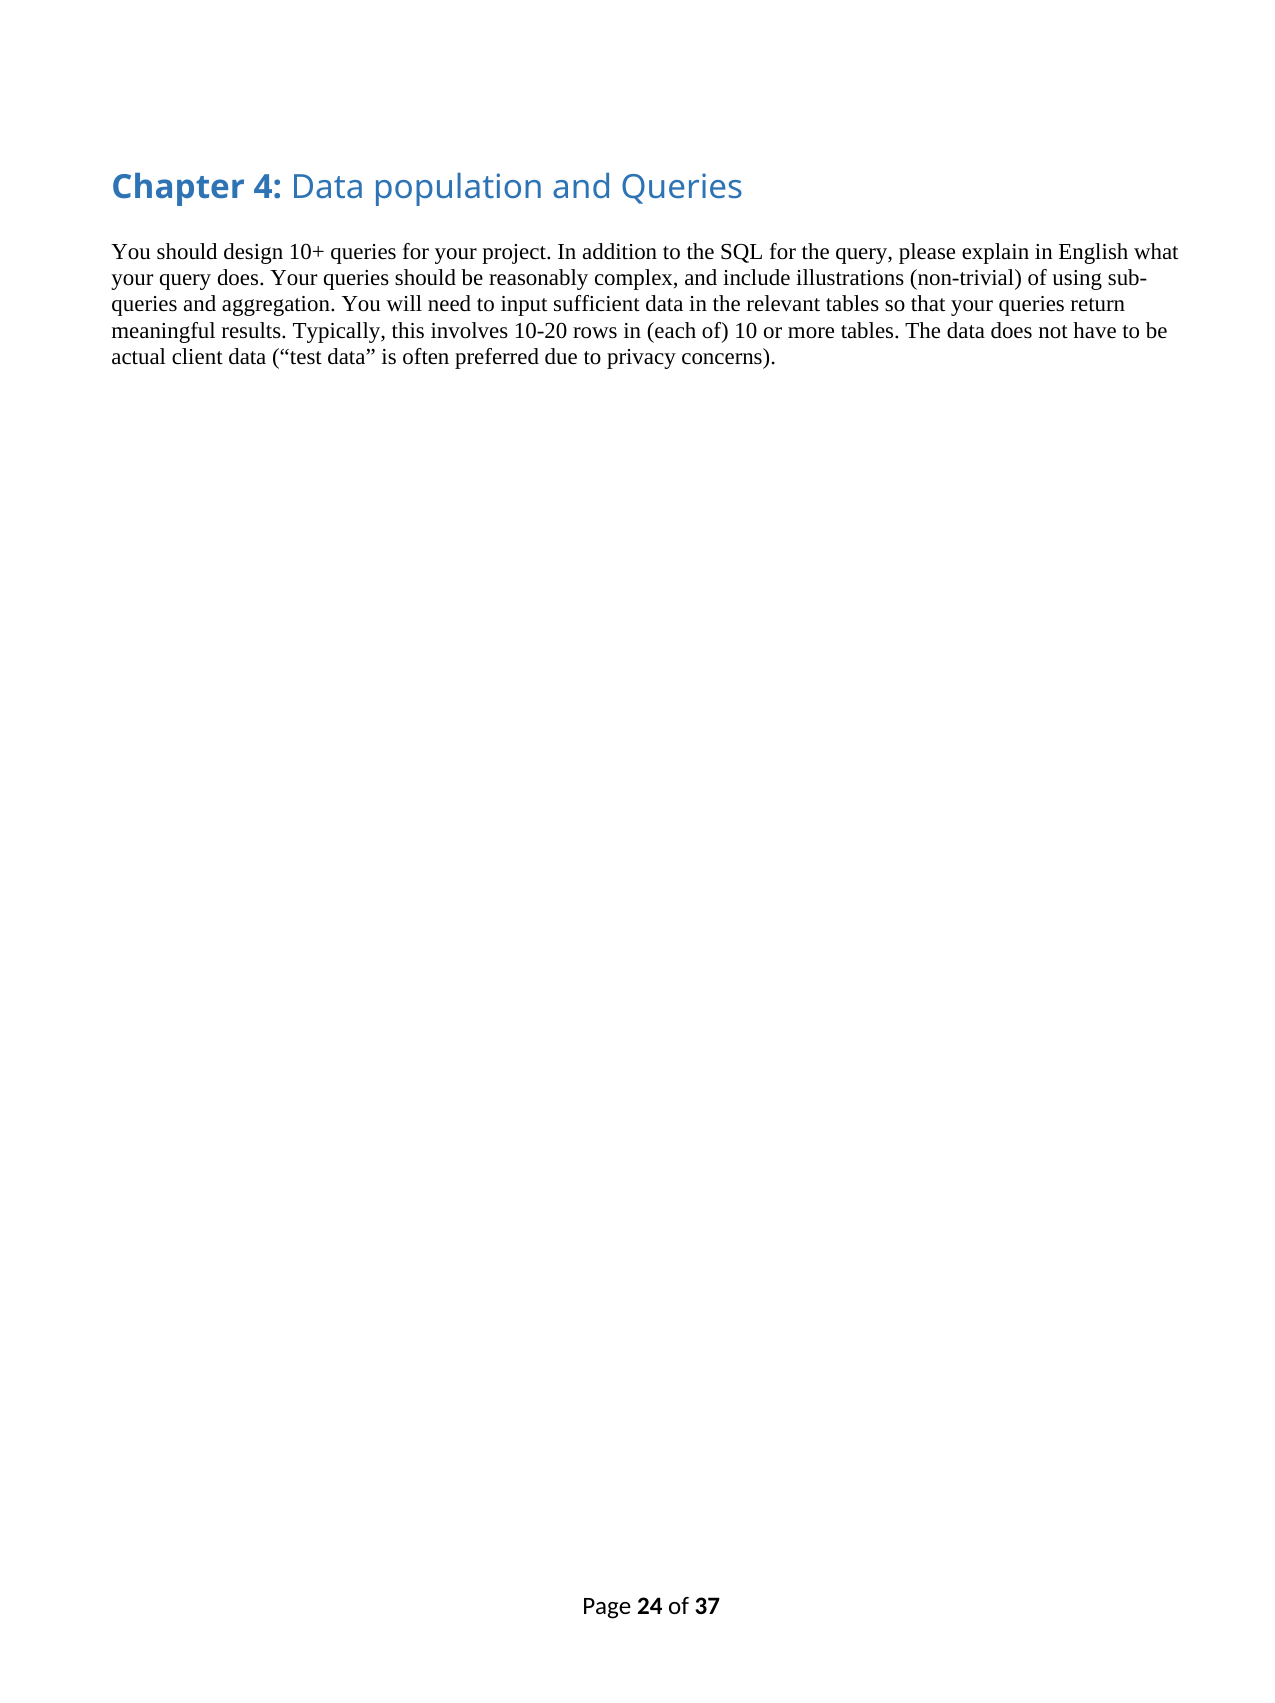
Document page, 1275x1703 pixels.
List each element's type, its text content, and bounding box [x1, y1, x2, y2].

text You should design 10+ queries for your project. In addition to the SQL for the query, please explain in English what your query does. Your queries should be reasonably complex, and include illustrations (non-trivial) of using sub-queries and aggregation. You will need to input sufficient data in the relevant tables so that your queries return meaningful results. Typically, this involves 10-20 rows in (each of) 10 or more tables. The data does not have to be actual client data (“test data” is often preferred due to privacy concerns). [111, 238, 1190, 369]
subtitle Chapter 4: Data population and Queries [111, 163, 1190, 208]
